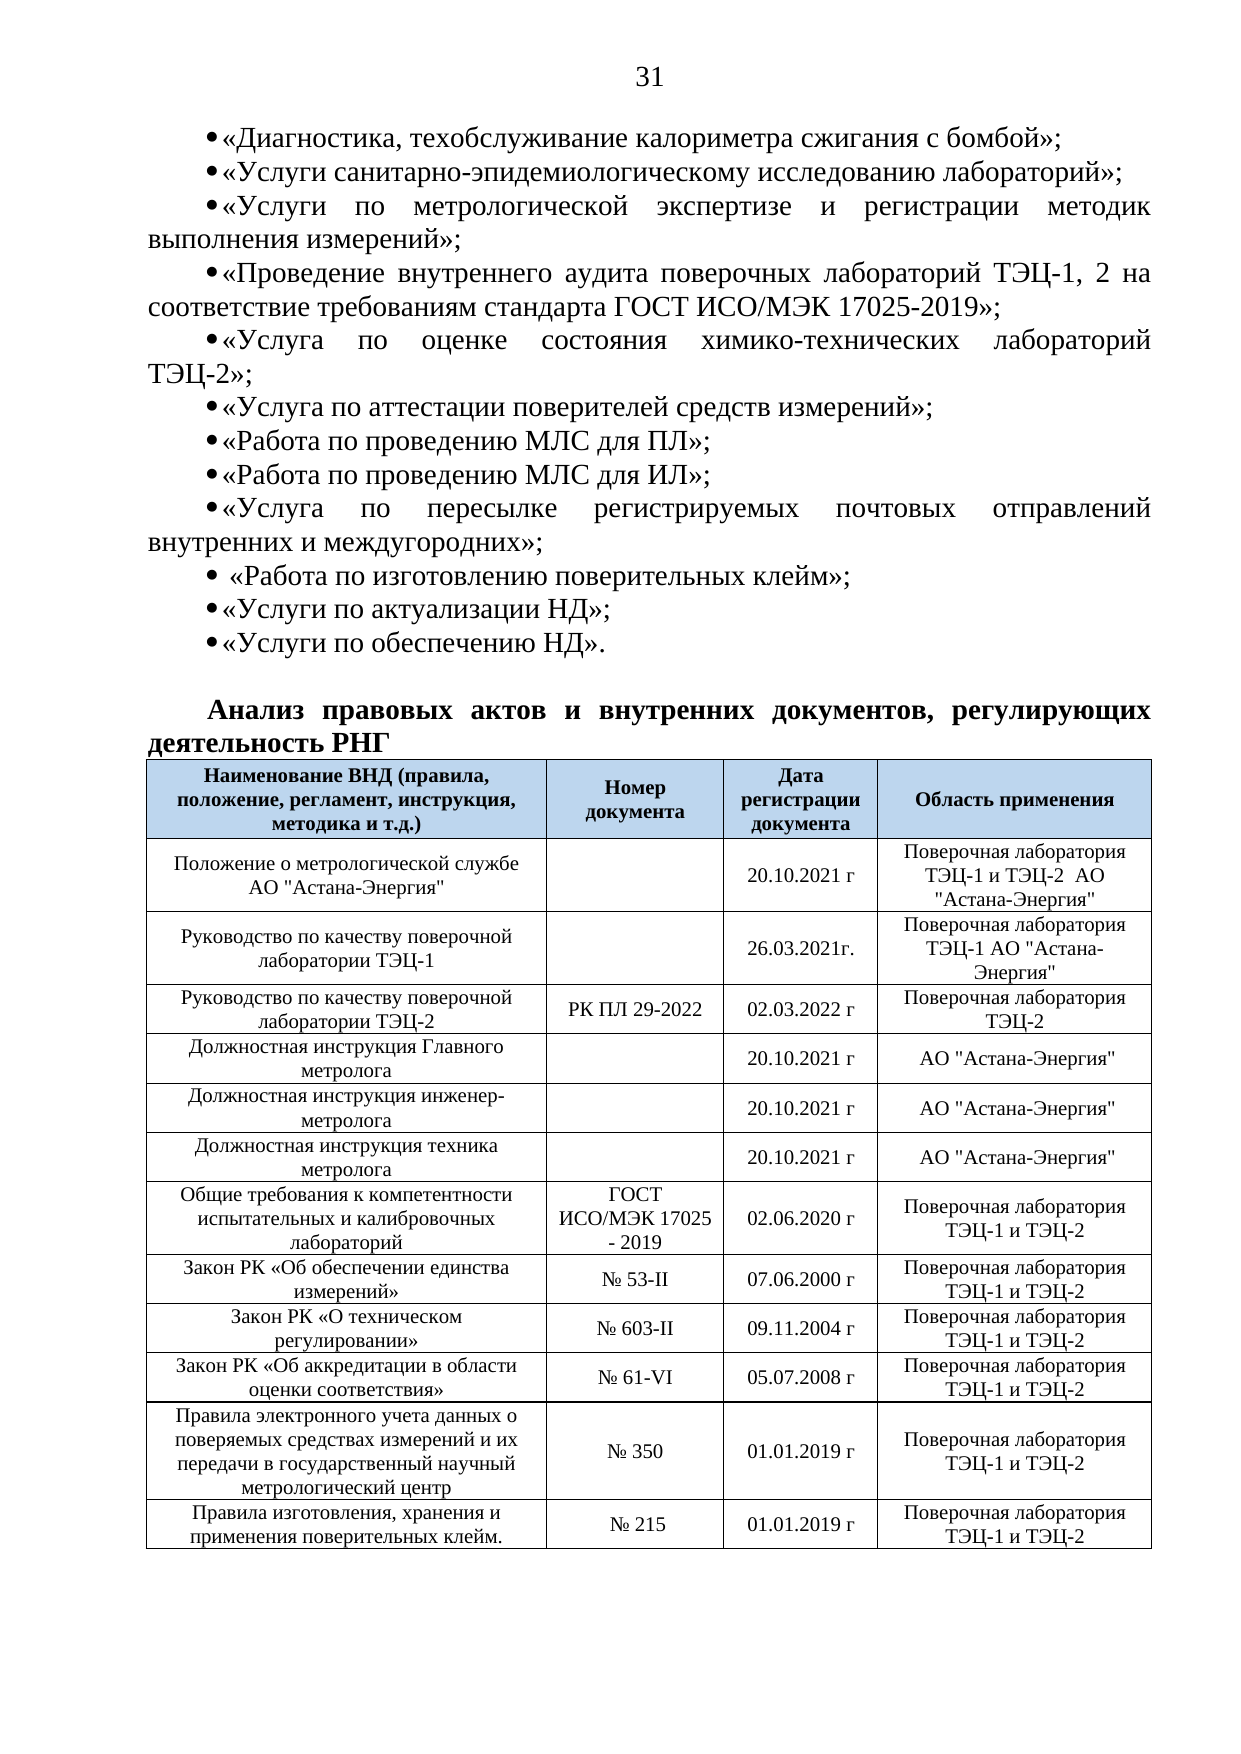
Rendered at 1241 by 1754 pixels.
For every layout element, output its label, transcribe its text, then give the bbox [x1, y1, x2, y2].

table_cell Правила изготовления, хранения и применения поверительных клейм. [147, 1500, 546, 1548]
table_cell АО "Астана-Энергия" [878, 1133, 1151, 1181]
table_cell № 215 [547, 1500, 723, 1548]
table_cell 20.10.2021 г [724, 1133, 877, 1181]
table_cell 07.06.2000 г [724, 1255, 877, 1303]
table_cell № 61-VI [547, 1353, 723, 1401]
list «Услуги санитарно-эпидемиологическому исследованию лабораторий»; [148, 154, 1152, 188]
table_cell [547, 839, 723, 911]
table_cell РК ПЛ 29-2022 [547, 985, 723, 1033]
table_cell Должностная инструкция техника метролога [147, 1133, 546, 1181]
table_cell Поверочная лаборатория ТЭЦ-1 и ТЭЦ-2 [878, 1304, 1151, 1352]
table_cell Закон РК «Об обеспечении единства измерений» [147, 1255, 546, 1303]
list «Диагностика, техобслуживание калориметра сжигания с бомбой»; [148, 121, 1152, 154]
list «Проведение внутреннего аудита поверочных лабораторий ТЭЦ-1, 2 на соответствие требованиям стандарта ГОСТ ИСО/МЭК 17025-2019»; [148, 255, 1152, 322]
list «Работа по проведению МЛС для ИЛ»; [148, 457, 1152, 490]
table_header Дата регистрации документа [724, 760, 877, 838]
table_cell 05.07.2008 г [724, 1353, 877, 1401]
table_cell Поверочная лаборатория ТЭЦ-1 и ТЭЦ-2 [878, 1255, 1151, 1303]
table_cell Поверочная лаборатория ТЭЦ-1 и ТЭЦ-2 [878, 1403, 1151, 1499]
table_cell АО "Астана-Энергия" [878, 1034, 1151, 1082]
table_cell [547, 1133, 723, 1181]
table_cell Поверочная лаборатория ТЭЦ-1 и ТЭЦ-2 [878, 1353, 1151, 1401]
table_cell Руководство по качеству поверочной лаборатории ТЭЦ-1 [147, 912, 546, 984]
list «Услуга по аттестации поверителей средств измерений»; [148, 389, 1152, 423]
table_cell 09.11.2004 г [724, 1304, 877, 1352]
list «Работа по изготовлению поверительных клейм»; [148, 558, 1189, 591]
table_cell № 53-II [547, 1255, 723, 1303]
table_cell АО "Астана-Энергия" [878, 1084, 1151, 1132]
table_cell Поверочная лаборатория ТЭЦ-1 АО "Астана-Энергия" [878, 912, 1151, 984]
table_cell Общие требования к компетентности испытательных и калибровочных лабораторий [147, 1182, 546, 1254]
table_cell 02.06.2020 г [724, 1182, 877, 1254]
text Анализ правовых актов и внутренних документов, регулирующих деятельность РНГ [148, 692, 1152, 759]
table_cell Должностная инструкция инженер-метролога [147, 1084, 546, 1132]
table_header Номер документа [547, 760, 723, 838]
table_cell 01.01.2019 г [724, 1500, 877, 1548]
table_cell Поверочная лаборатория ТЭЦ-2 [878, 985, 1151, 1033]
table_cell 20.10.2021 г [724, 1034, 877, 1082]
list «Услуга по оценке состояния химико-технических лабораторий ТЭЦ-2»; [148, 322, 1152, 389]
table_cell № 350 [547, 1403, 723, 1499]
table_cell № 603-II [547, 1304, 723, 1352]
table_cell Правила электронного учета данных о поверяемых средствах измерений и их передачи в государственный научный метрологический центр [147, 1403, 546, 1499]
table_cell 02.03.2022 г [724, 985, 877, 1033]
table_cell 26.03.2021г. [724, 912, 877, 984]
table_cell Закон РК «Об аккредитации в области оценки соответствия» [147, 1353, 546, 1401]
table_cell [547, 1084, 723, 1132]
table_cell 20.10.2021 г [724, 839, 877, 911]
table_header Область применения [878, 760, 1151, 838]
list «Услуги по метрологической экспертизе и регистрации методик выполнения измерений»; [148, 188, 1152, 255]
table_header Наименование ВНД (правила, положение, регламент, инструкция, методика и т.д.) [147, 760, 546, 838]
table_cell Должностная инструкция Главного метролога [147, 1034, 546, 1082]
table_cell Поверочная лаборатория ТЭЦ-1 и ТЭЦ-2 [878, 1500, 1151, 1548]
table_cell Положение о метрологической службе АО "Астана-Энергия" [147, 839, 546, 911]
list «Работа по проведению МЛС для ПЛ»; [148, 423, 1152, 457]
table_cell ГОСТ ИСО/МЭК 17025 - 2019 [547, 1182, 723, 1254]
table_cell 20.10.2021 г [724, 1084, 877, 1132]
list «Услуги по обеспечению НД». [148, 625, 1152, 658]
list «Услуги по актуализации НД»; [148, 591, 1189, 625]
table_cell Закон РК «О техническом регулировании» [147, 1304, 546, 1352]
list «Услуга по пересылке регистрируемых почтовых отправлений внутренних и междугородних»; [148, 490, 1152, 558]
table_cell [547, 912, 723, 984]
table_cell 01.01.2019 г [724, 1403, 877, 1499]
table_cell Поверочная лаборатория ТЭЦ-1 и ТЭЦ-2 [878, 1182, 1151, 1254]
table_cell [547, 1034, 723, 1082]
table_cell Поверочная лаборатория ТЭЦ-1 и ТЭЦ-2 АО "Астана-Энергия" [878, 839, 1151, 911]
table_cell Руководство по качеству поверочной лаборатории ТЭЦ-2 [147, 985, 546, 1033]
